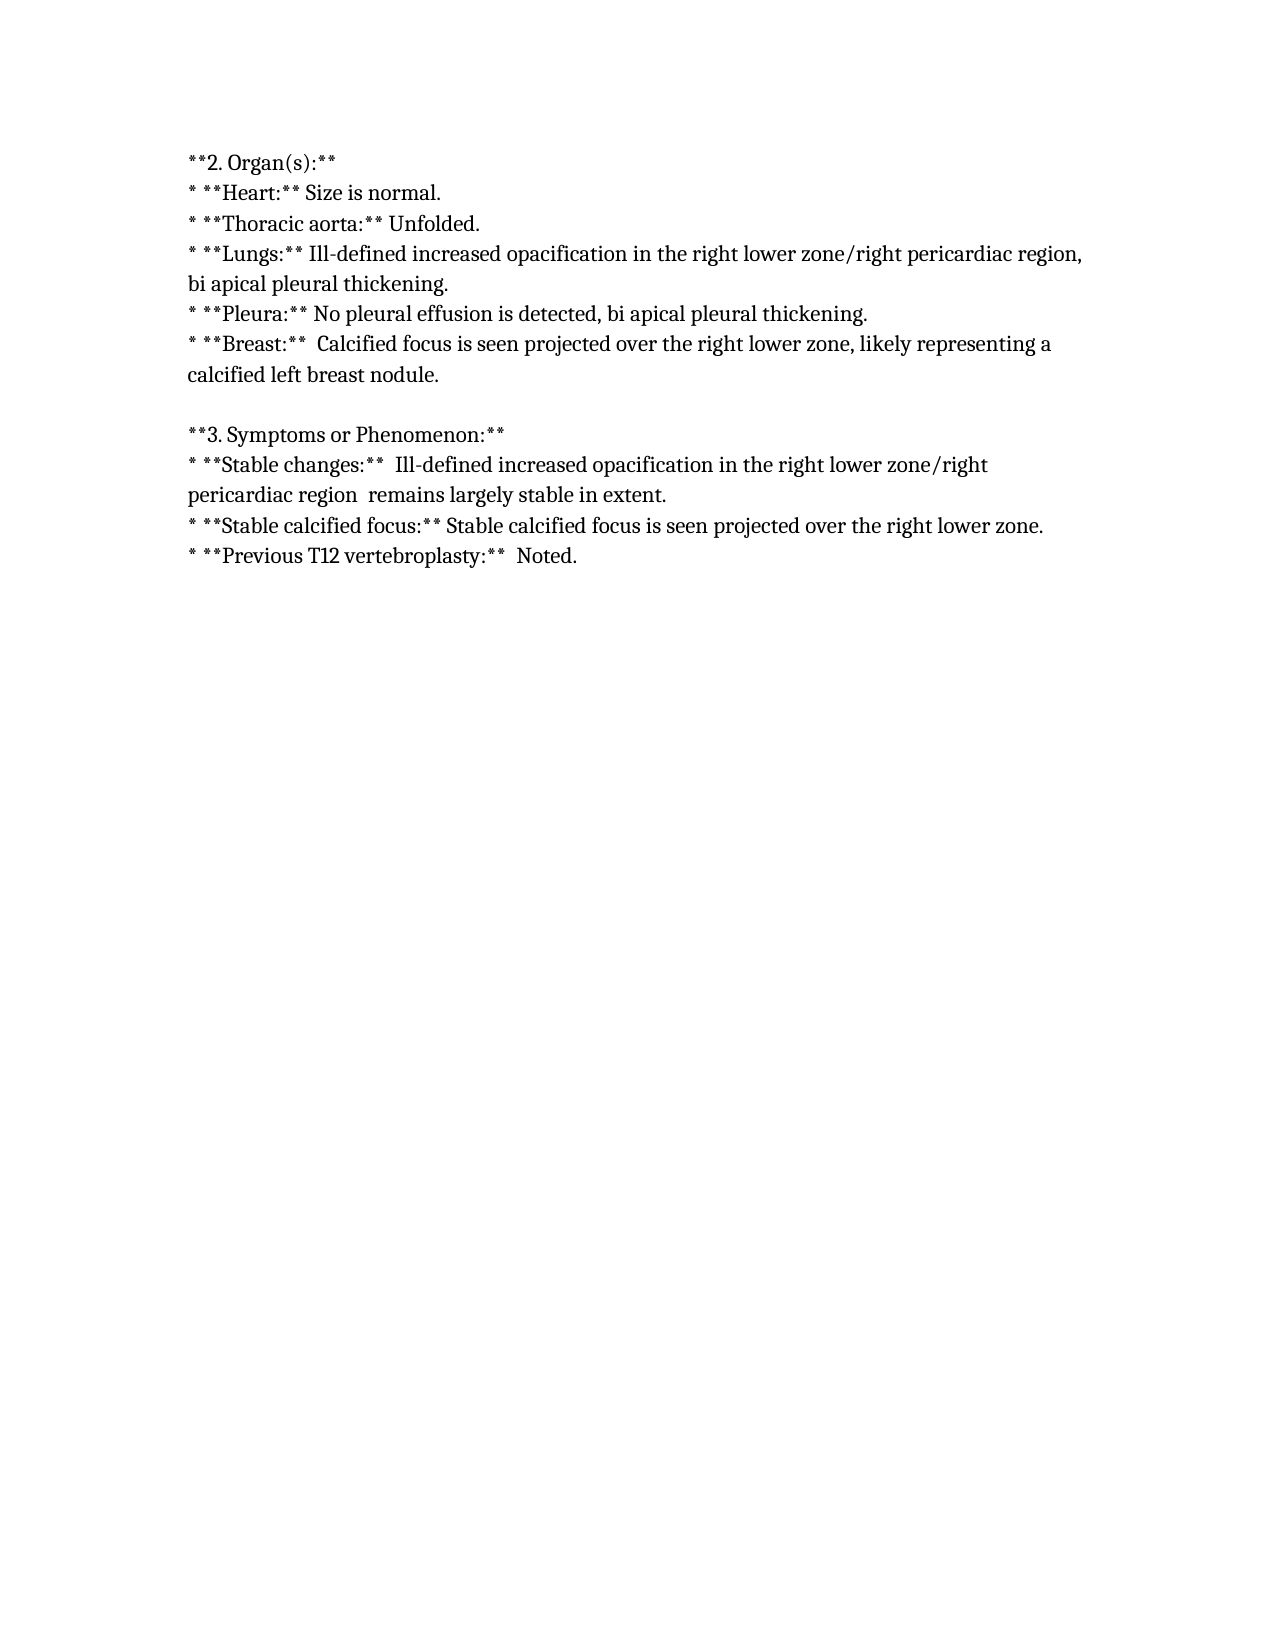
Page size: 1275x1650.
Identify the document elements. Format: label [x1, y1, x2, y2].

text [187, 150, 1087, 569]
